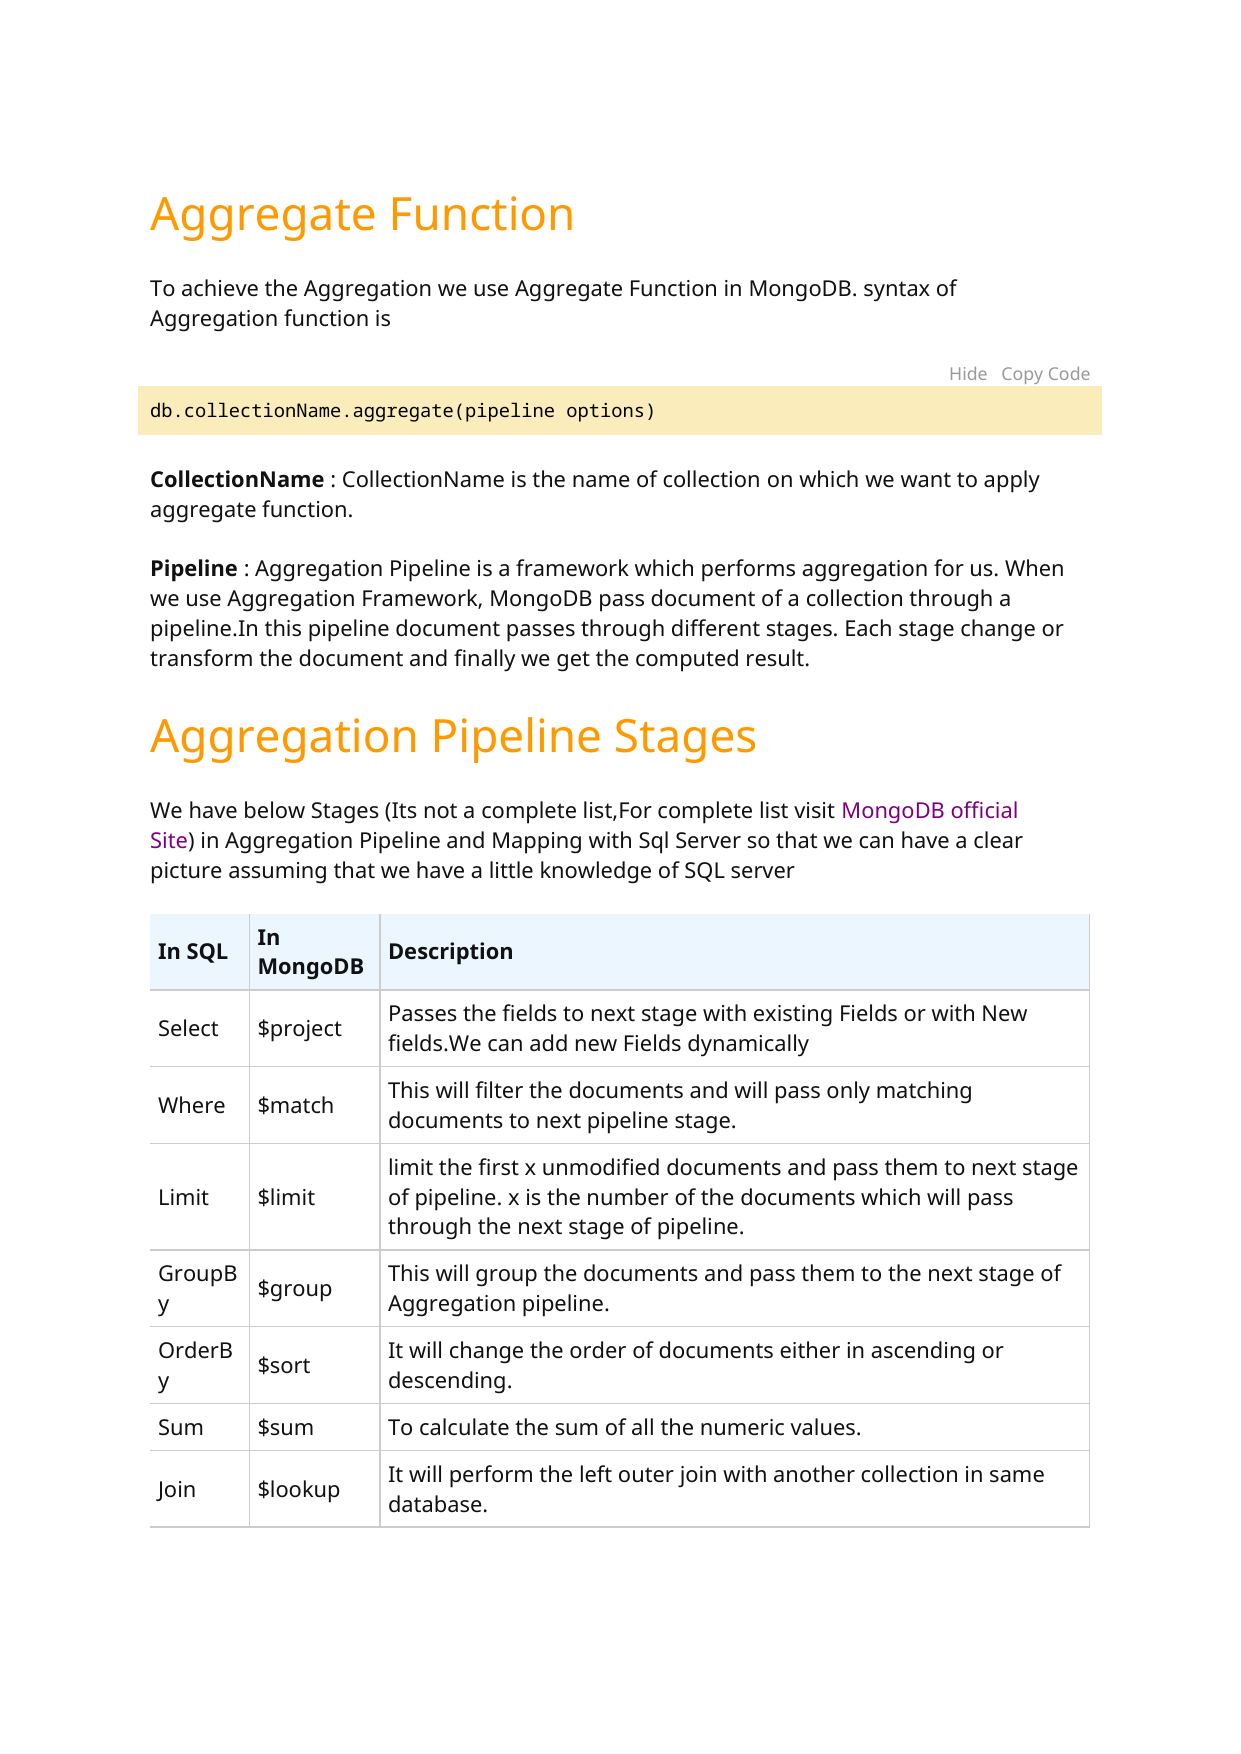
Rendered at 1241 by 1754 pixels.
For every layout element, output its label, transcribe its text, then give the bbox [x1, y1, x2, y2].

text Pipeline : Aggregation Pipeline is a framework which performs aggregation for us. When we use Aggregation Framework, MongoDB pass document of a collection through a pipeline.In this pipeline document passes through different stages. Each stage change or transform the document and finally we get the computed result. [150, 553, 1090, 672]
table_cell Sum [150, 1404, 249, 1449]
text Aggregation Pipeline Stages [150, 703, 1090, 766]
table_cell Where [150, 1067, 249, 1142]
table_cell Join [150, 1451, 249, 1526]
text Aggregate Function [150, 181, 1090, 244]
table_cell OrderBy [150, 1327, 249, 1402]
table_cell limit the first x unmodified documents and pass them to next stage of pipeline. x is the number of the documents which will pass through the next stage of pipeline. [381, 1144, 1089, 1249]
text Hide Copy Code [150, 362, 1090, 386]
table_cell $group [250, 1251, 379, 1326]
text To achieve the Aggregation we use Aggregate Function in MongoDB. syntax of Aggregation function is [150, 273, 1090, 332]
table_header In MongoDB [250, 914, 379, 989]
table_cell Select [150, 991, 249, 1066]
table_cell GroupBy [150, 1251, 249, 1326]
text CollectionName : CollectionName is the name of collection on which we want to apply aggregate function. [150, 464, 1090, 524]
table_cell This will filter the documents and will pass only matching documents to next pipeline stage. [381, 1067, 1089, 1142]
table_cell Passes the fields to next stage with existing Fields or with New fields.We can add new Fields dynamically [381, 991, 1089, 1066]
table_cell It will perform the left outer join with another collection in same database. [381, 1451, 1089, 1526]
table_cell $sum [250, 1404, 379, 1449]
table_header In SQL [150, 914, 249, 989]
table_header Description [381, 914, 1089, 989]
table_cell Limit [150, 1144, 249, 1249]
table_cell $sort [250, 1327, 379, 1402]
table_cell $match [250, 1067, 379, 1142]
table_cell This will group the documents and pass them to the next stage of Aggregation pipeline. [381, 1251, 1089, 1326]
table_cell $project [250, 991, 379, 1066]
table_cell To calculate the sum of all the numeric values. [381, 1404, 1089, 1449]
table_cell $lookup [250, 1451, 379, 1526]
table_cell It will change the order of documents either in ascending or descending. [381, 1327, 1089, 1402]
text We have below Stages (Its not a complete list,For complete list visit MongoDB official Site) in Aggregation Pipeline and Mapping with Sql Server so that we can have a clear picture assuming that we have a little knowledge of SQL server [150, 795, 1090, 884]
table_cell $limit [250, 1144, 379, 1249]
text db.collectionName.aggregate(pipeline options) [140, 387, 1101, 434]
